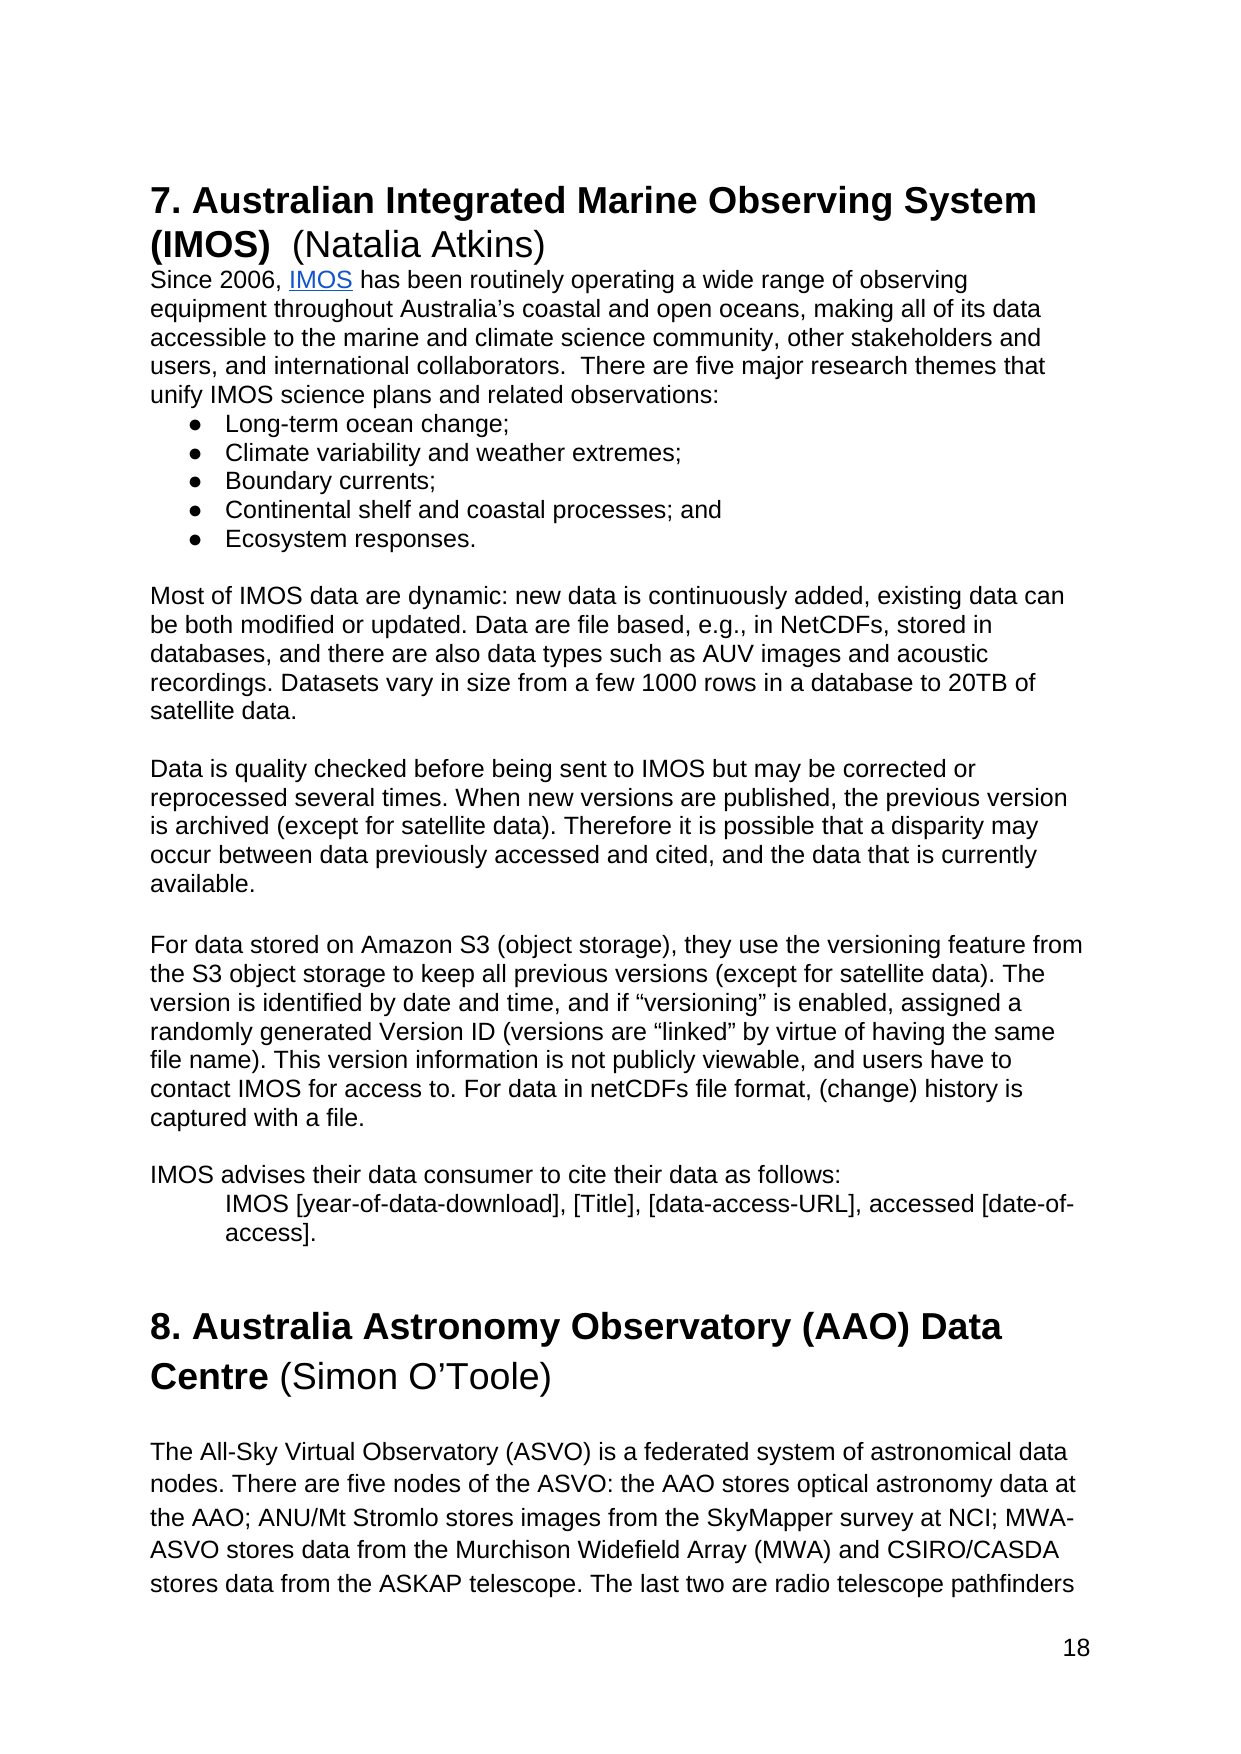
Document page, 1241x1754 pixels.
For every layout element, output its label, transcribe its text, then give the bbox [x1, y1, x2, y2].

list Long-term ocean change; [187, 409, 1090, 437]
text IMOS [year-of-data-download], [Title], [data-access-URL], accessed [date-of-access]. [225, 1189, 1090, 1247]
list Boundary currents; [187, 466, 1090, 495]
text 7. Australian Integrated Marine Observing System (IMOS) (Natalia Atkins) [150, 179, 1090, 265]
text Since 2006, IMOS has been routinely operating a wide range of observing equipment throughout Australia’s coastal and open oceans, making all of its data accessible to the marine and climate science community, other stakeholders and users, and international collaborators. There are five major research themes that unify IMOS science plans and related observations: [150, 265, 1090, 409]
text 8. Australia Astronomy Observatory (AAO) Data Centre (Simon O’Toole) [150, 1304, 1090, 1397]
list Climate variability and weather extremes; [187, 437, 1090, 466]
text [150, 1436, 1090, 1597]
text Most of IMOS data are dynamic: new data is continuously added, existing data can be both modified or updated. Data are file based, e.g., in NetCDFs, stored in databases, and there are also data types such as AUV images and acoustic recordings. Datasets vary in size from a few 1000 rows in a database to 20TB of satellite data. [150, 581, 1090, 725]
text IMOS advises their data consumer to cite their data as follows: [150, 1161, 1090, 1189]
text For data stored on Amazon S3 (object storage), they use the versioning feature from the S3 object storage to keep all previous versions (except for satellite data). The version is identified by date and time, and if “versioning” is enabled, assigned a randomly generated Version ID (versions are “linked” by virtue of having the same file name). This version information is not publicly viewable, and users have to contact IMOS for access to. For data in netCDFs file format, (change) history is captured with a file. [150, 931, 1090, 1132]
text Data is quality checked before being sent to IMOS but may be corrected or reprocessed several times. When new versions are published, the previous version is archived (except for satellite data). Therefore it is possible that a disparity may occur between data previously accessed and cited, and the data that is currently available. [150, 754, 1090, 897]
list Ecosystem responses. [187, 524, 1090, 552]
list Continental shelf and coastal processes; and [187, 495, 1090, 524]
